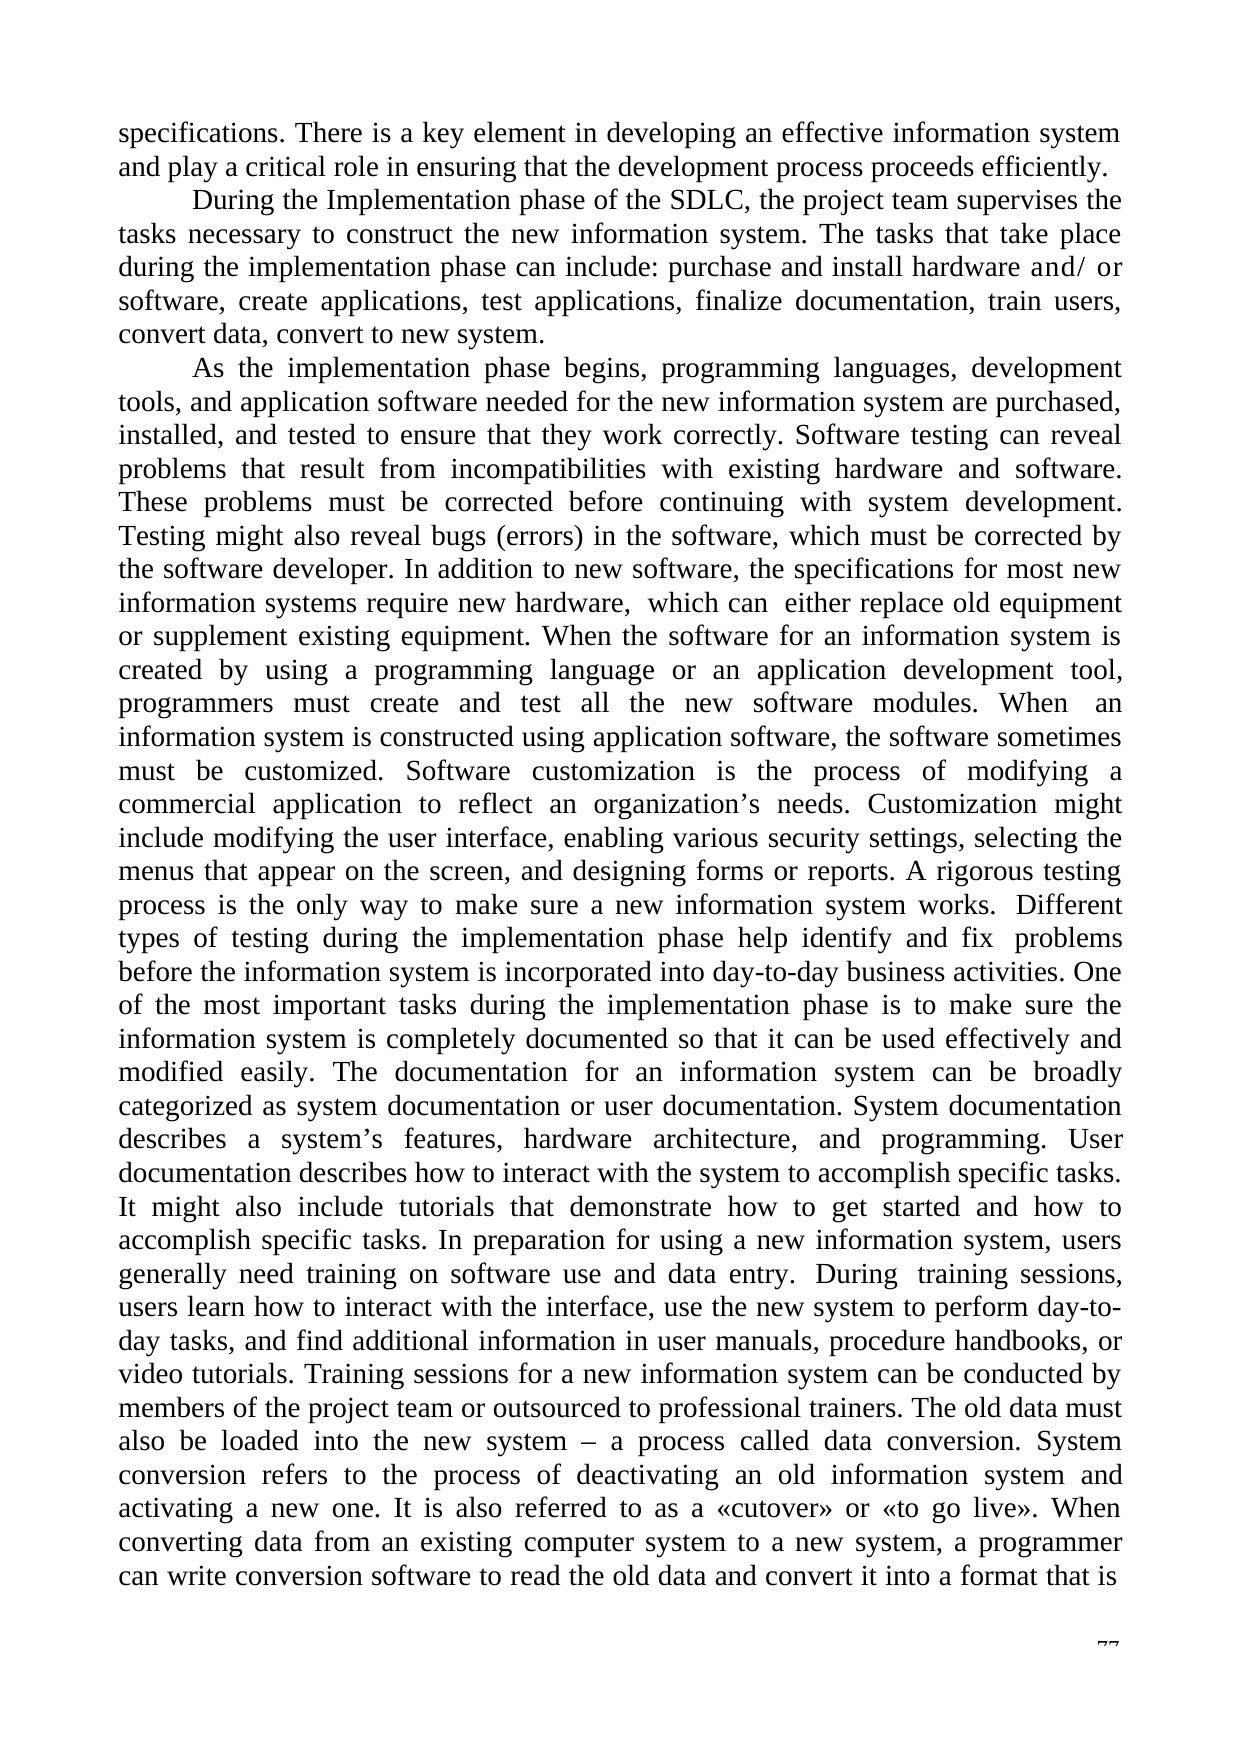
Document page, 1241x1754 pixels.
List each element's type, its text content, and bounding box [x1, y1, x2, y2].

text During the Implementation phase of the SDLC, the project team supervises the tasks necessary to construct the new information system. The tasks that take place during the implementation phase can include: purchase and install hardware and/ or software, create applications, test applications, finalize documentation, train users, convert data, convert to new system. [118, 182, 1123, 350]
text specifications. There is a key element in developing an effective information system and play a critical role in ensuring that the development process proceeds efficiently. [118, 115, 1121, 182]
text As the implementation phase begins, programming languages, development tools, and application software needed for the new information system are purchased, installed, and tested to ensure that they work correctly. Software testing can reveal problems that result from incompatibilities with existing hardware and software. These problems must be corrected before continuing with system development. Testing might also reveal bugs (errors) in the software, which must be corrected by the software developer. In addition to new software, the specifications for most new information systems require new hardware, which can either replace old equipment or supplement existing equipment. When the software for an information system is created by using a programming language or an application development tool, programmers must create and test all the new software modules. When an information system is constructed using application software, the software sometimes must be customized. Software customization is the process of modifying a commercial application to reflect an organization’s needs. Customization might include modifying the user interface, enabling various security settings, selecting the menus that appear on the screen, and designing forms or reports. A rigorous testing process is the only way to make sure a new information system works. Different types of testing during the implementation phase help identify and fix problems before the information system is incorporated into day-to-day business activities. One of the most important tasks during the implementation phase is to make sure the information system is completely documented so that it can be used effectively and modified easily. The documentation for an information system can be broadly categorized as system documentation or user documentation. System documentation describes a system’s features, hardware architecture, and programming. User documentation describes how to interact with the system to accomplish specific tasks. It might also include tutorials that demonstrate how to get started and how to accomplish specific tasks. In preparation for using a new information system, users generally need training on software use and data entry. During training sessions, users learn how to interact with the interface, use the new system to perform day-to- day tasks, and find additional information in user manuals, procedure handbooks, or video tutorials. Training sessions for a new information system can be conducted by members of the project team or outsourced to professional trainers. The old data must also be loaded into the new system – a process called data conversion. System conversion refers to the process of deactivating an old information system and activating a new one. It is also referred to as a «cutover» or «to go live». When converting data from an existing computer system to a new system, a programmer can write conversion software to read the old data and convert it into a format that is [118, 350, 1123, 1591]
